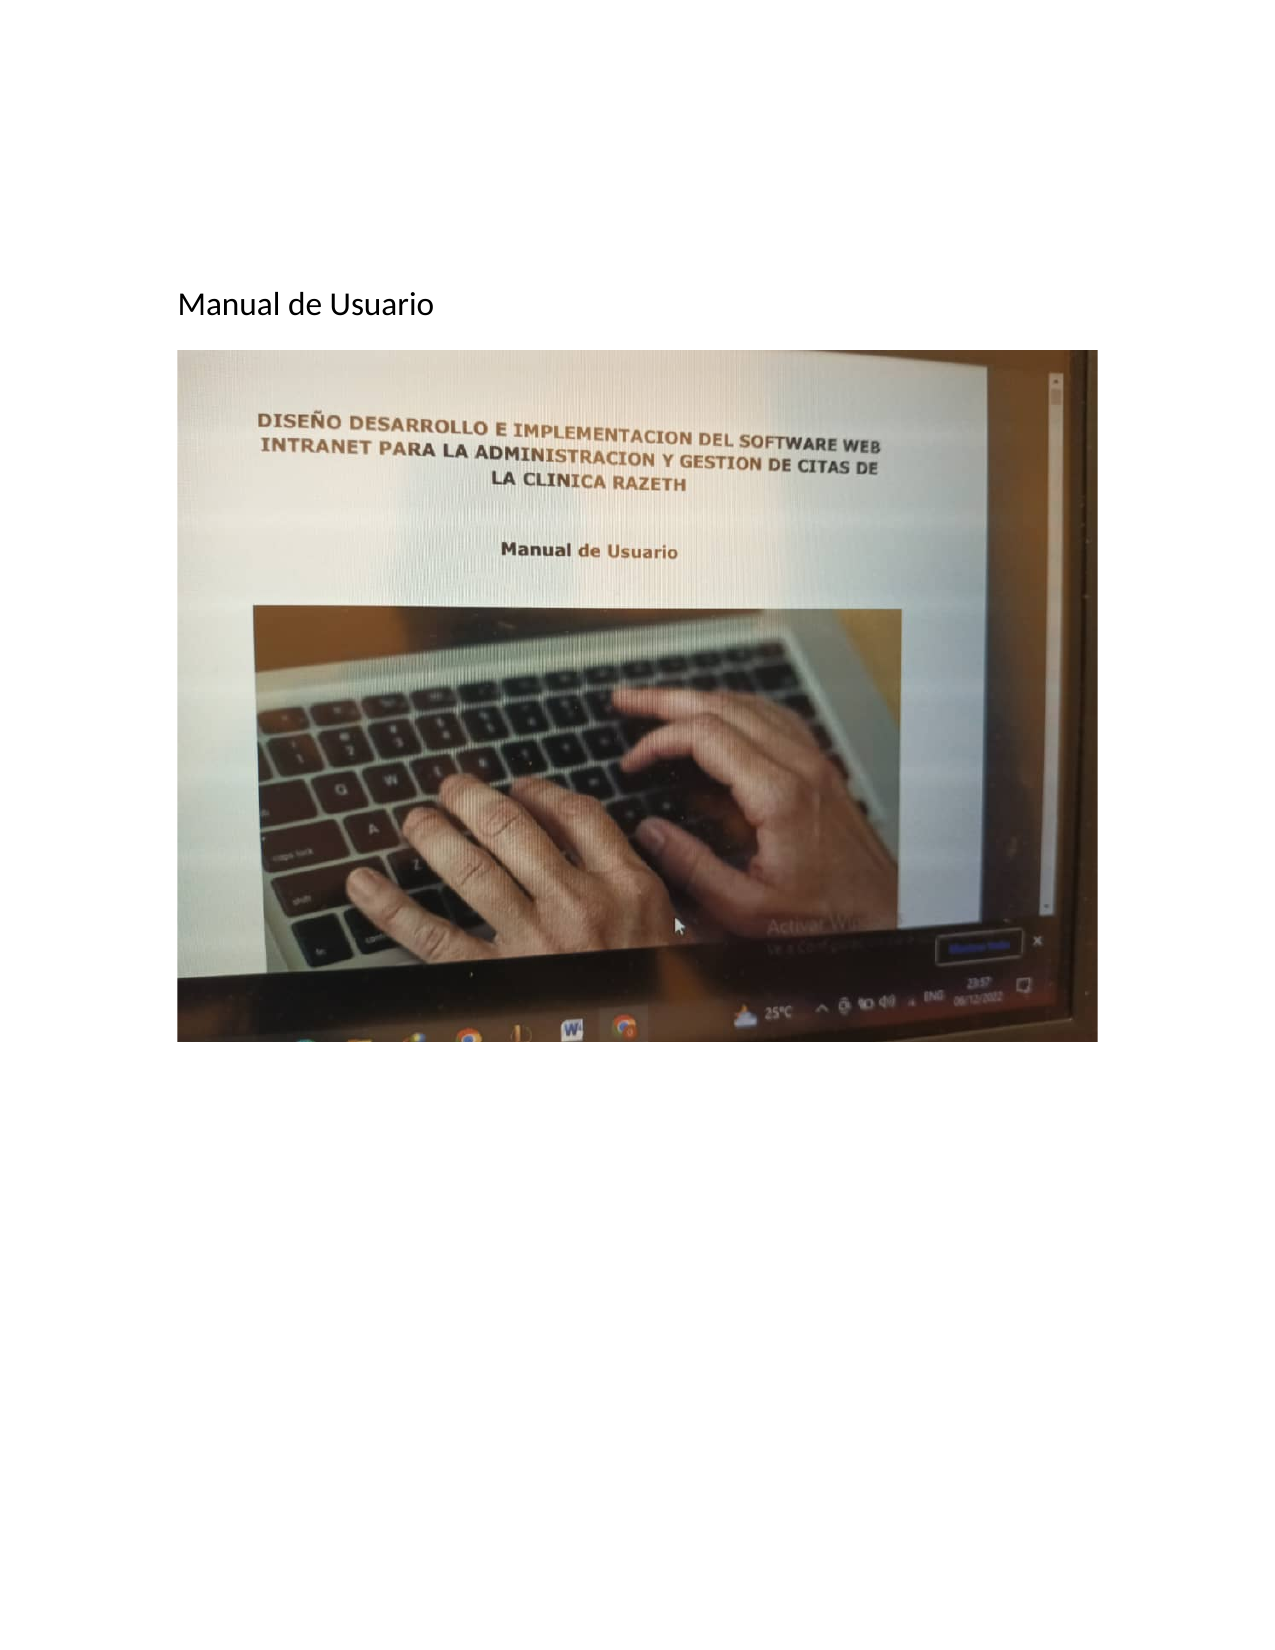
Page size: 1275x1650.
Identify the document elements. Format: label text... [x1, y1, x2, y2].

text Manual de Usuario [177, 283, 1098, 323]
picture [177, 350, 1098, 1042]
